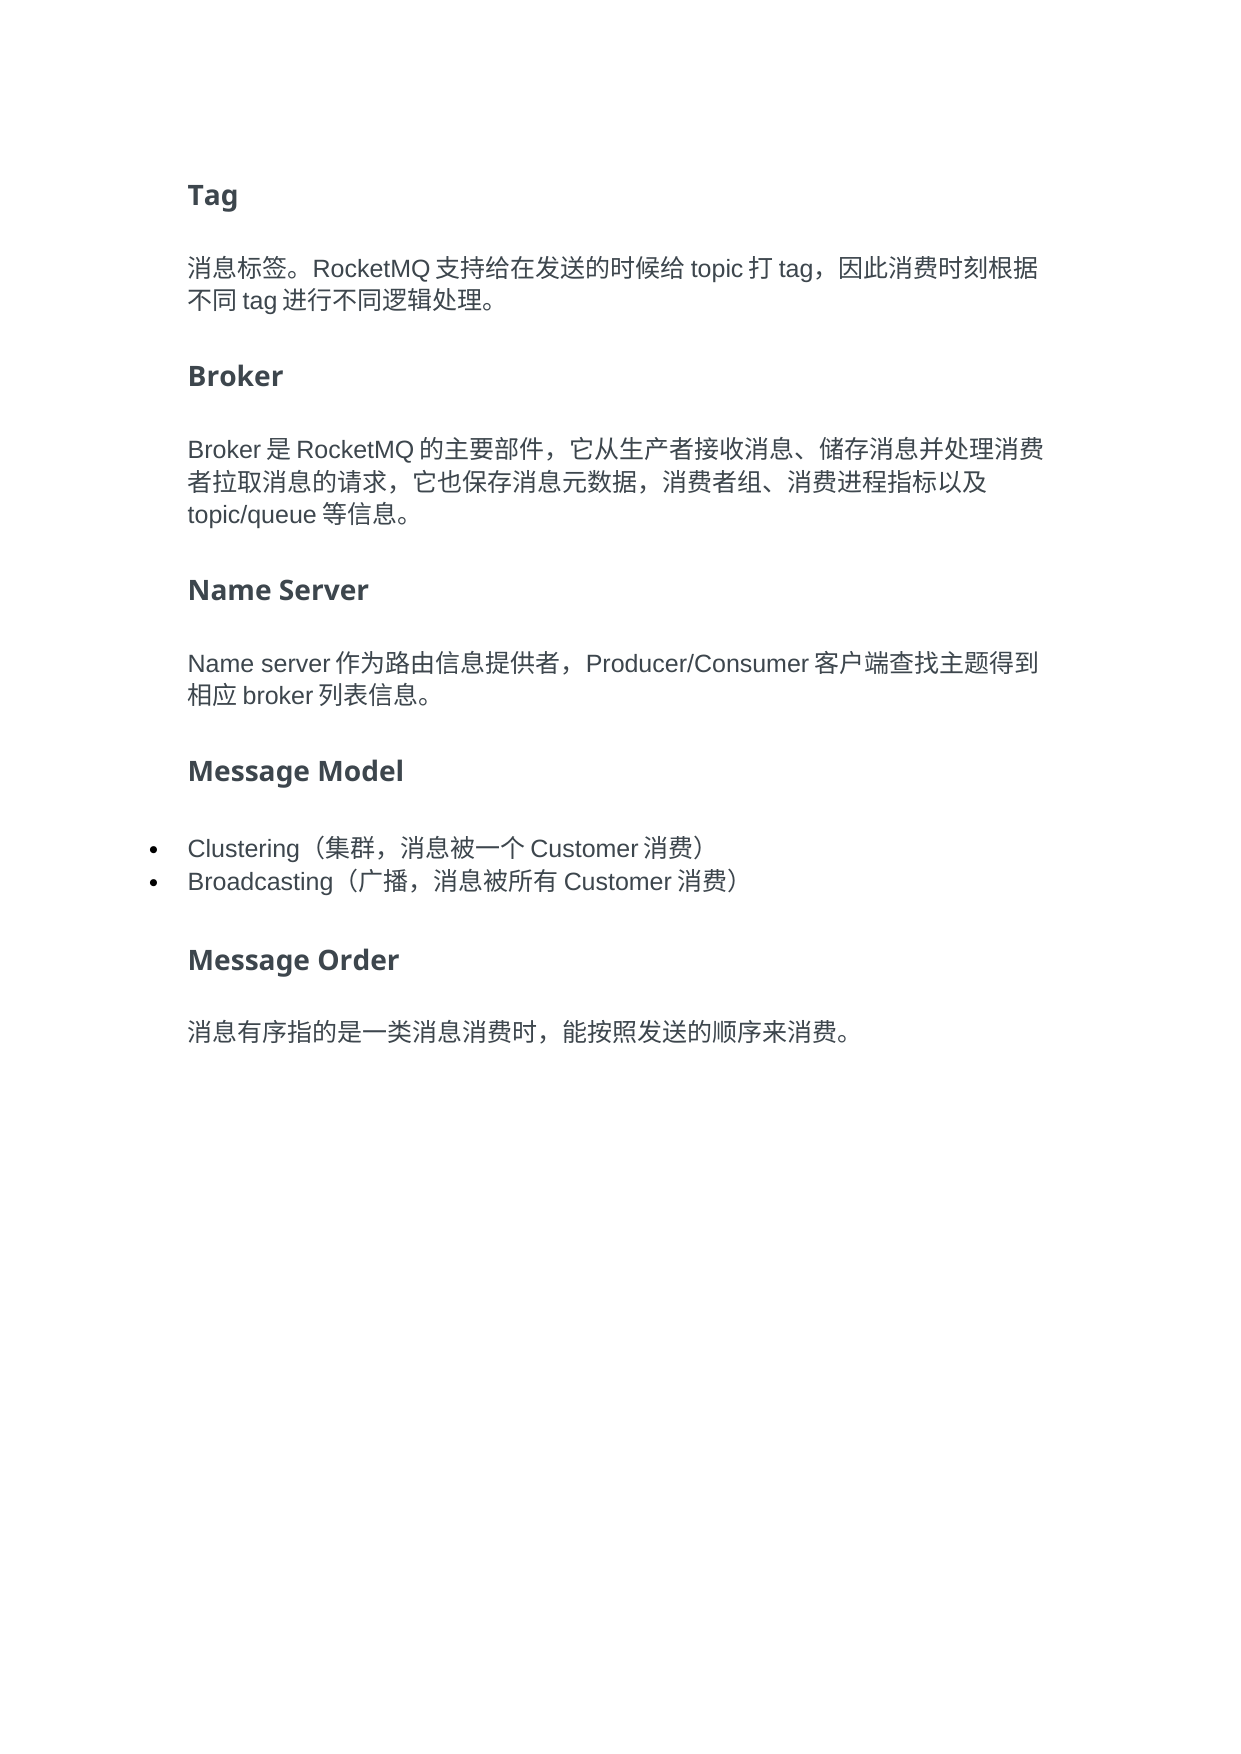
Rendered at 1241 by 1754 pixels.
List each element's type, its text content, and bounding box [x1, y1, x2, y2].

subtitle Broker [187, 343, 1053, 408]
text Name server作为路由信息提供者，Producer/Consumer客户端查找主题得到相应broker列表信息。 [187, 647, 1053, 712]
list Clustering（集群，消息被一个Customer消费） [150, 832, 1053, 865]
subtitle Message Model [187, 738, 1053, 803]
list Broadcasting（广播，消息被所有Customer消费） [150, 865, 1053, 897]
subtitle Message Order [187, 927, 1053, 992]
text 消息标签。RocketMQ支持给在发送的时候给topic打tag，因此消费时刻根据不同tag进行不同逻辑处理。 [187, 252, 1053, 317]
subtitle Name Server [187, 557, 1053, 622]
text Broker是RocketMQ的主要部件，它从生产者接收消息、储存消息并处理消费者拉取消息的请求，它也保存消息元数据，消费者组、消费进程指标以及topic/queue等信息。 [187, 433, 1053, 531]
text 消息有序指的是一类消息消费时，能按照发送的顺序来消费。 [187, 1017, 1053, 1049]
subtitle Tag [187, 162, 1053, 227]
